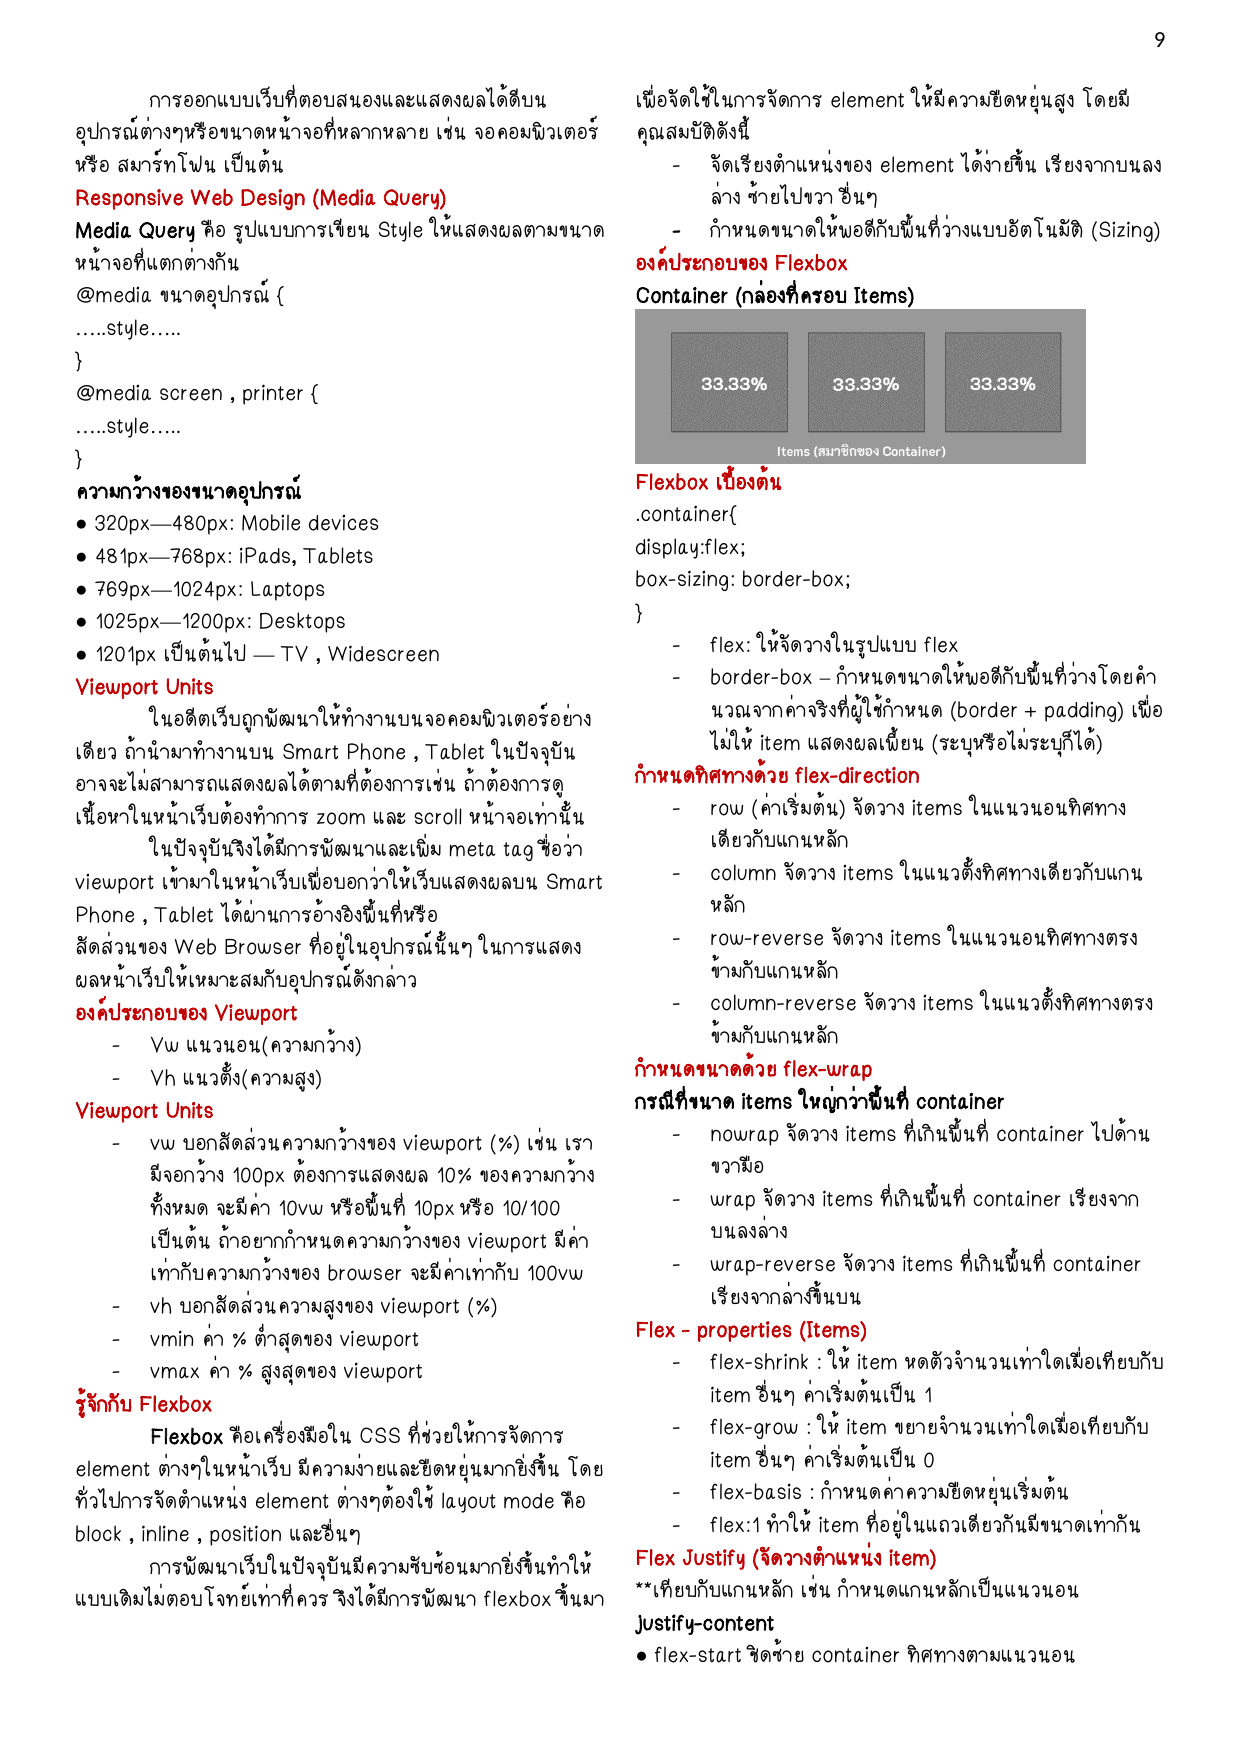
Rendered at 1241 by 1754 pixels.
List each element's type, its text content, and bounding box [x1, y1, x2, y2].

list row-reverse จัดวาง items ในแนวนอนทิศทางตรงข้ามกับแกนหลัก [673, 920, 1165, 985]
text องค์ประกอบของ Flexbox [635, 244, 1165, 277]
list Vw แนวนอน(ความกว้าง) [112, 1027, 605, 1060]
text ในปัจจุบันจึงได้มีการพัฒนาและเพิ่ม meta tag ชื่อว่า viewport เข้ามาในหน้าเว็บเพื่อบอกว่าให้เว็บแสดงผลบน Smart Phone , Tablet ได้ผ่านการอ้างอิงพื้นที่หรือ [75, 831, 605, 929]
text ● 320px—480px: Mobile devices [75, 505, 605, 538]
list กําหนดขนาดให้พอดีกับพื้นที่ว่างแบบอัตโนมัติ (Sizing) [673, 212, 1165, 244]
list จัดเรียงตําแหน่งของ element ได้ง่ายขึ้น เรียงจากบนลงล่าง ซ้ายไปขวา อื่นๆ [673, 147, 1165, 212]
text ● 769px—1024px: Laptops [75, 571, 605, 603]
list flex-grow : ให้ item ขยายจํานวนเท่าใดเมื่อเทียบกับ item อื่นๆ ค่าเริ่มต้นเป็น 0 [673, 1409, 1165, 1474]
text ● flex-start ชิดซ้าย container ทิศทางตามแนวนอน [635, 1637, 1165, 1670]
text .container{ [635, 496, 1165, 529]
text ● 481px—768px: iPads, Tablets [75, 538, 605, 571]
text } [635, 594, 1165, 627]
list vmin ค่า % ต่ำสุดของ viewport [112, 1321, 605, 1353]
text องค์ประกอบของ Viewport [75, 994, 605, 1027]
text ความกว้างของขนาดอุปกรณ์ [75, 473, 605, 505]
text ● 1025px—1200px: Desktops [75, 603, 605, 636]
text } [75, 342, 605, 375]
text Flex Justify (จัดวางตําแหน่ง item) [635, 1539, 1165, 1572]
text Container (กล่องที่ครอบ Items) [635, 277, 1165, 310]
text Viewport Units [75, 668, 605, 701]
text Responsive Web Design (Media Query) [75, 179, 605, 212]
text รู้จักกับ Flexbox [75, 1386, 605, 1418]
list flex:1 ทําให้ item ที่อยู่ในแถวเดียวกันมีขนาดเท่ากัน [673, 1507, 1165, 1539]
list vw บอกสัดส่วนความกว้างของ viewport (%) เช่น เรามีจอกว้าง 100px ต้องการแสดงผล 10% ของความกว้างทั้งหมด จะมีค่า 10vw หรือพื้นที่ 10pxหรือ 10/100 เป็นต้น ถ้าอยากกําหนดความกว้างของ viewport มีค่าเท่ากับความกว้างของ browser จะมีค่าเท่ากับ 100vw [112, 1125, 605, 1288]
list wrap-reverse จัดวาง items ที่เกินพื้นที่ container เรียงจากล่างขึ้นบน [673, 1246, 1165, 1311]
text สัดส่วนของ Web Browser ที่อยู่ในอุปกรณ์นั้นๆ ในการแสดงผลหน้าเว็บให้เหมาะสมกับอุปกรณ์ดังกล่าว [75, 929, 605, 994]
text การพัฒนาเว็บในปัจจุบันมีความซับซ้อนมากยิ่งขึ้นทําให้แบบเดิมไม่ตอบโจทย์เท่าที่ควร จึงได้มีการพัฒนา flexbox ขึ้นมาเพื่อจัดใช้ในการจัดการ element ให้มีความยืดหยุ่นสูง โดยมีคุณสมบัติดังนี้ [75, 1549, 605, 1614]
text Flexbox คือเครื่องมือใน CSS ที่ช่วยให้การจัดการ element ต่างๆในหน้าเว็บ มีความง่ายและยืดหยุ่นมากยิ่งขึ้น โดยทั่วไปการจัดตําแหน่ง element ต่างๆต้องใช้ layout mode คือ block , inline , position และอื่นๆ [75, 1418, 605, 1549]
text **เทียบกับแกนหลัก เช่น กําหนดแกนหลักเป็นแนวนอน [635, 1572, 1165, 1605]
text @media screen , printer { [75, 375, 605, 408]
list flex-shrink : ให้ item หดตัวจํานวนเท่าใดเมื่อเทียบกับ item อื่นๆ ค่าเริ่มต้นเป็น 1 [673, 1344, 1165, 1409]
list column จัดวาง items ในแนวตั้งทิศทางเดียวกับแกนหลัก [673, 855, 1165, 920]
text Viewport Units [75, 1092, 605, 1125]
text การออกแบบเว็บที่ตอบสนองและแสดงผลได้ดีบนอุปกรณ์ต่างๆหรือขนาดหน้าจอที่หลากหลาย เช่น จอคอมพิวเตอร์ หรือ สมาร์ทโฟน เป็นต้น [75, 82, 605, 179]
list wrap จัดวาง items ที่เกินพื้นที่ container เรียงจากบนลงล่าง [673, 1181, 1165, 1246]
list flex-basis : กําหนดค่าความยืดหยุ่นเริ่มต้น [673, 1474, 1165, 1507]
text กรณีที่ขนาด items ใหญ่กว่าพื้นที่ container [635, 1083, 1165, 1116]
text Flex - properties (Items) [635, 1311, 1165, 1344]
text กําหนดทิศทางด้วย flex-direction [635, 757, 1165, 790]
list flex: ให้จัดวางในรูปแบบ flex [673, 627, 1165, 659]
text justify-content [635, 1605, 1165, 1637]
list border-box – กําหนดขนาดให้พอดีกับพื้นที่ว่างโดยคํานวณจากค่าจริงที่ผู้ใช้กําหนด (border + padding) เพื่อไม่ให้ item แสดงผลเพี้ยน (ระบุหรือไม่ระบุก็ได้) [673, 659, 1165, 757]
text การพัฒนาเว็บในปัจจุบันมีความซับซ้อนมากยิ่งขึ้นทําให้แบบเดิมไม่ตอบโจทย์เท่าที่ควร จึงได้มีการพัฒนา flexbox ขึ้นมาเพื่อจัดใช้ในการจัดการ element ให้มีความยืดหยุ่นสูง โดยมีคุณสมบัติดังนี้ [635, 82, 1165, 147]
picture [635, 309, 1086, 464]
list nowrap จัดวาง items ที่เกินพื้นที่ container ไปด้านขวามือ [673, 1116, 1165, 1181]
text ในอดีตเว็บถูกพัฒนาให้ทํางานบนจอคอมพิวเตอร์อย่างเดียว ถ้านํามาทํางานบน Smart Phone , Tablet ในปัจจุบันอาจจะไม่สามารถแสดงผลได้ตามที่ต้องการเช่น ถ้าต้องการดูเนื้อหาในหน้าเว็บต้องทําการ zoom และ scroll หน้าจอเท่านั้น [75, 701, 605, 831]
text } [75, 440, 605, 473]
text Media Query คือ รูปแบบการเขียน Style ให้แสดงผลตามขนาดหน้าจอที่แตกต่างกัน [75, 212, 605, 277]
list Vh แนวตั้ง(ความสูง) [112, 1060, 605, 1092]
text box-sizing: border-box; [635, 561, 1165, 594]
text Flexbox เบื้องต้น [635, 464, 1165, 496]
list vh บอกสัดส่วนความสูงของ viewport (%) [112, 1288, 605, 1321]
text ● 1201px เป็นต้นไป — TV , Widescreen [75, 636, 605, 668]
list column-reverse จัดวาง items ในแนวตั้งทิศทางตรงข้ามกับแกนหลัก [673, 985, 1165, 1051]
text …..style….. [75, 408, 605, 440]
text …..style….. [75, 310, 605, 342]
text @media ขนาดอุปกรณ์ { [75, 277, 605, 310]
text กําหนดขนาดด้วย flex-wrap [635, 1051, 1165, 1083]
list row (ค่าเริ่มต้น) จัดวาง items ในแนวนอนทิศทางเดียวกับแกนหลัก [673, 790, 1165, 855]
list vmax ค่า % สูงสุดของ viewport [112, 1353, 605, 1386]
text display:flex; [635, 529, 1165, 561]
